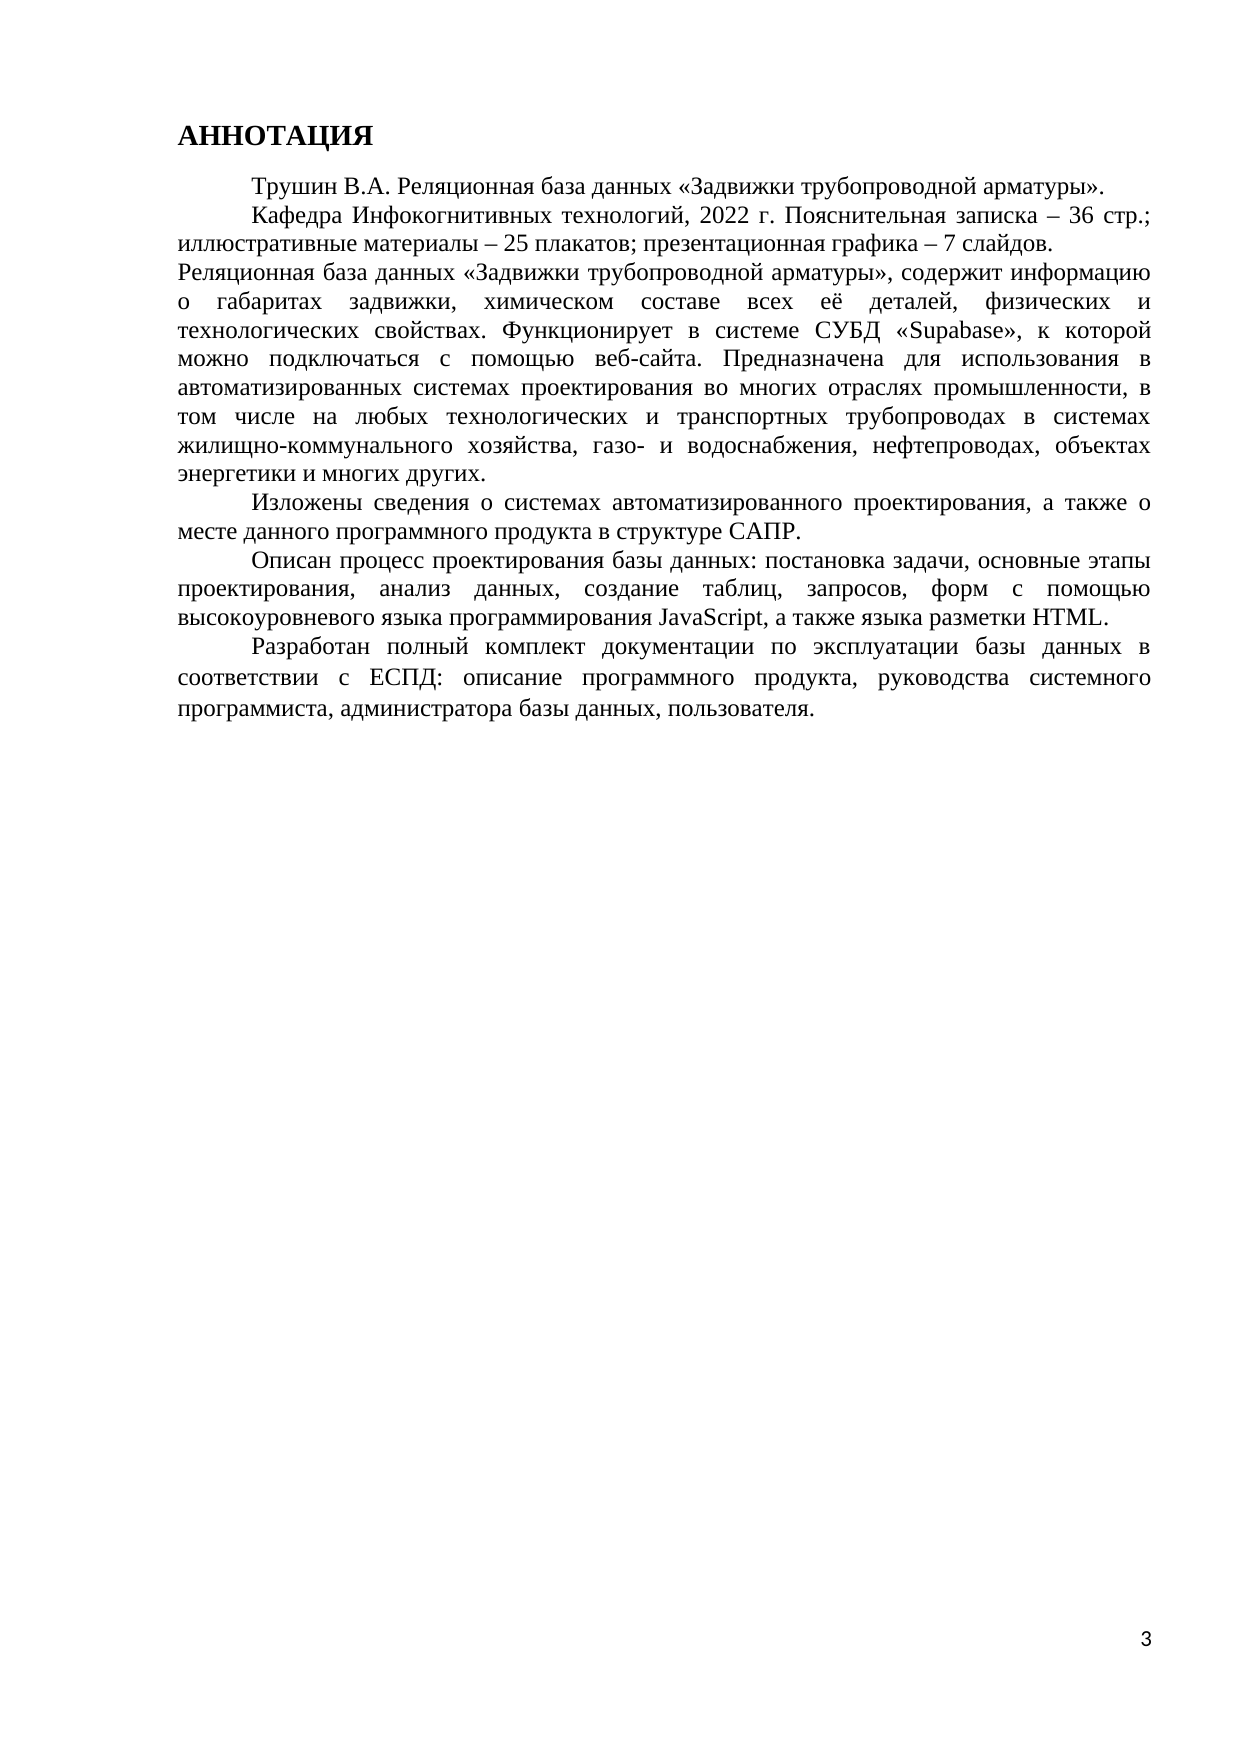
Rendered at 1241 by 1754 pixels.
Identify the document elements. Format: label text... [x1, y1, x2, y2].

text Реляционная база данных «Задвижки трубопроводной арматуры», содержит информацию о габаритах задвижки, химическом составе всех её деталей, физических и технологических свойствах. Функционирует в системе СУБД «Supabase», к которой можно подключаться с помощью веб-сайта. Предназначена для использования в автоматизированных системах проектирования во многих отраслях промышленности, в том числе на любых технологических и транспортных трубопроводах в системах жилищно-коммунального хозяйства, газо- и водоснабжения, нефтепроводах, объектах энергетики и многих других. [177, 257, 1152, 487]
text Кафедра Инфокогнитивных технологий, 2022 г. Пояснительная записка – 36 стр.; иллюстративные материалы – 25 плакатов; презентационная графика – 7 слайдов. [177, 200, 1152, 257]
text Изложены сведения о системах автоматизированного проектирования, а также о месте данного программного продукта в структуре САПР. [177, 487, 1152, 545]
text Разработан полный комплект документации по эксплуатации базы данных в соответствии с ЕСПД: описание программного продукта, руководства системного программиста, администратора базы данных, пользователя. [177, 631, 1152, 722]
text Описан процесс проектирования базы данных: постановка задачи, основные этапы проектирования, анализ данных, создание таблиц, запросов, форм с помощью высокоуровневого языка программирования JavaScript, а также языка разметки HTML. [177, 545, 1152, 631]
text Трушин В.А. Реляционная база данных «Задвижки трубопроводной арматуры». [177, 171, 1152, 200]
text АННОТАЦИЯ [177, 118, 1152, 152]
